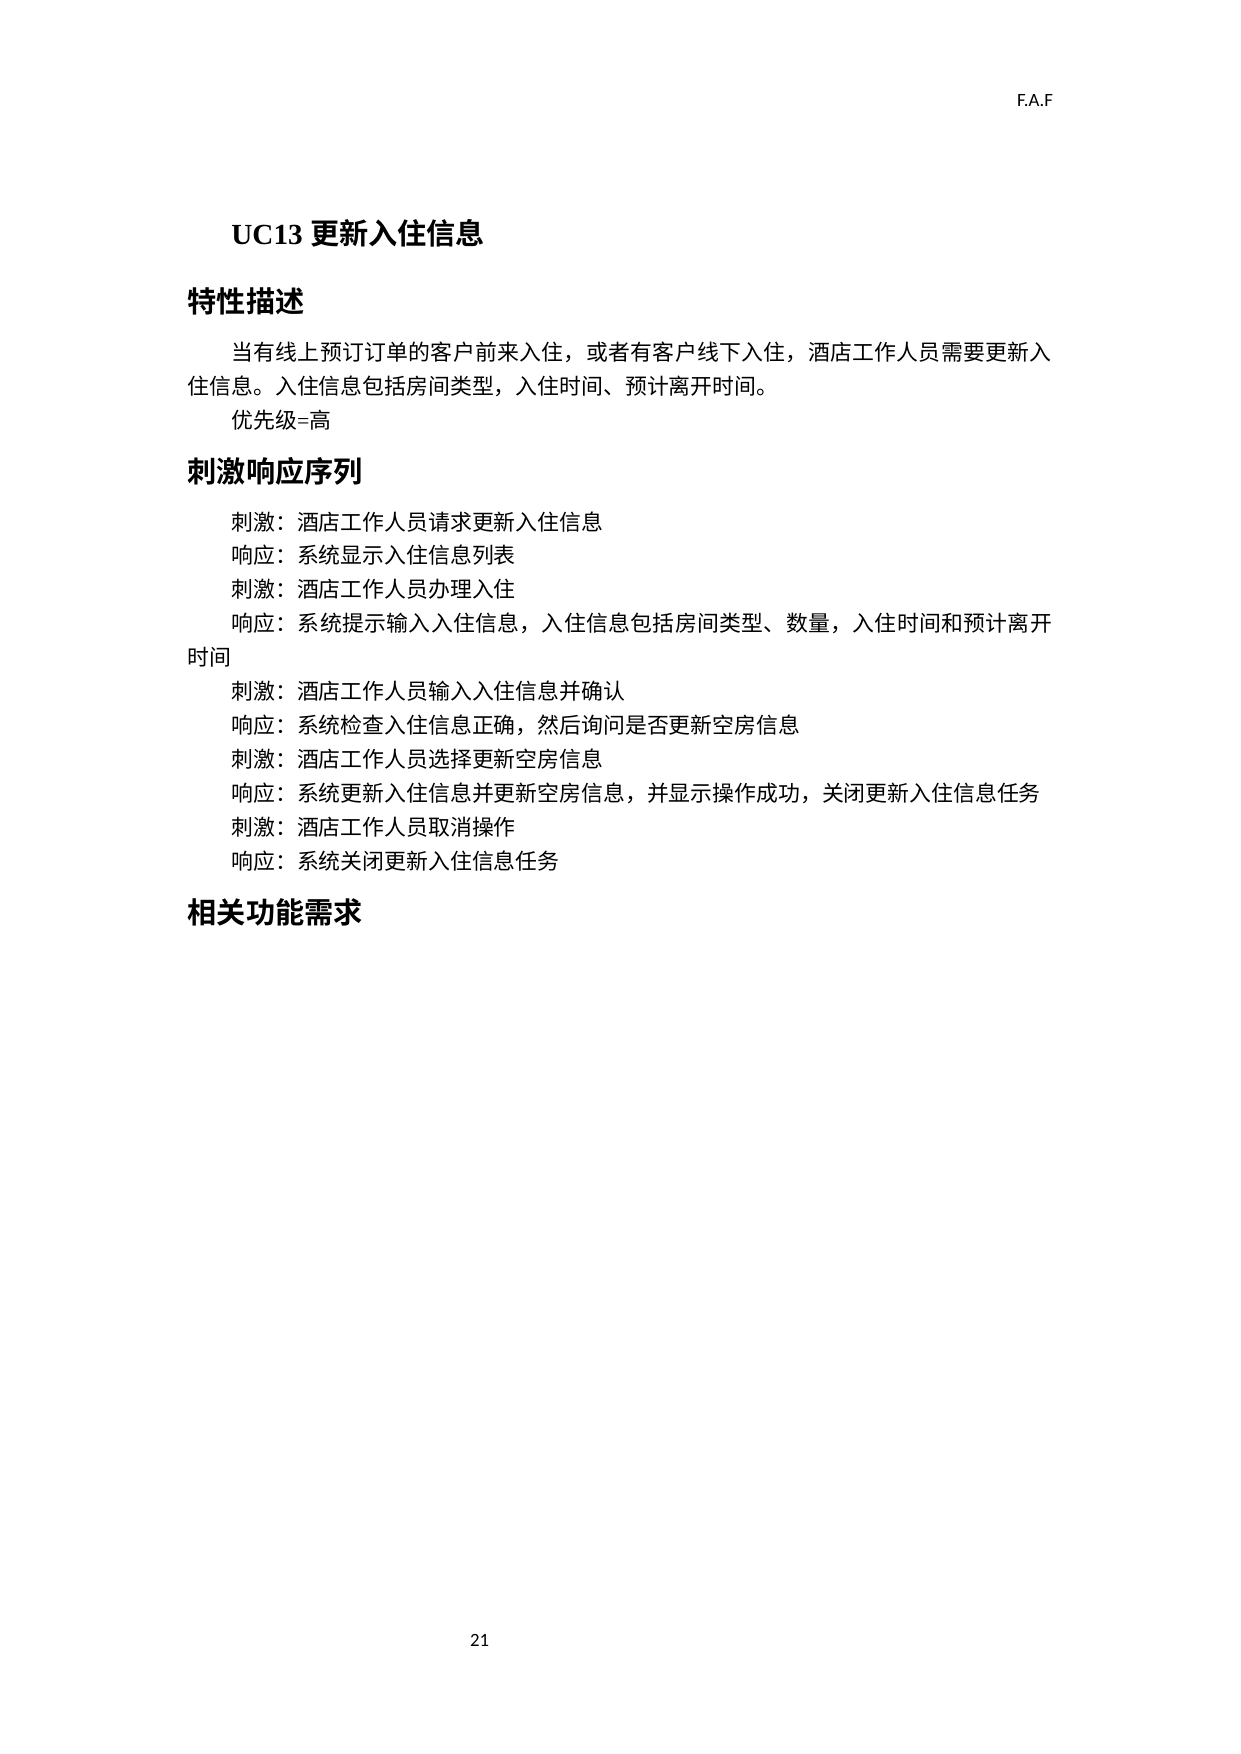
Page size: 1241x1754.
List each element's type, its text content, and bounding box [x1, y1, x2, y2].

text 刺激响应序列 [187, 436, 1053, 503]
text 刺激：酒店工作人员请求更新入住信息 [187, 503, 1053, 537]
text 响应：系统关闭更新入住信息任务 [187, 843, 1053, 877]
text 刺激：酒店工作人员选择更新空房信息 [187, 741, 1053, 775]
text 响应：系统提示输入入住信息，入住信息包括房间类型、数量，入住时间和预计离开时间 [187, 605, 1053, 673]
text 响应：系统检查入住信息正确，然后询问是否更新空房信息 [187, 707, 1053, 741]
text 刺激：酒店工作人员输入入住信息并确认 [187, 673, 1053, 707]
text 当有线上预订订单的客户前来入住，或者有客户线下入住，酒店工作人员需要更新入住信息。入住信息包括房间类型，入住时间、预计离开时间。 [187, 334, 1053, 402]
text 响应：系统更新入住信息并更新空房信息，并显示操作成功，关闭更新入住信息任务 [187, 775, 1053, 809]
text UC13 更新入住信息 [231, 198, 1053, 266]
text 优先级=高 [187, 402, 1053, 436]
text 响应：系统显示入住信息列表 [187, 537, 1053, 571]
text 刺激：酒店工作人员办理入住 [187, 571, 1053, 605]
text 特性描述 [187, 266, 1053, 334]
text 相关功能需求 [187, 877, 1053, 945]
text 刺激：酒店工作人员取消操作 [187, 809, 1053, 843]
